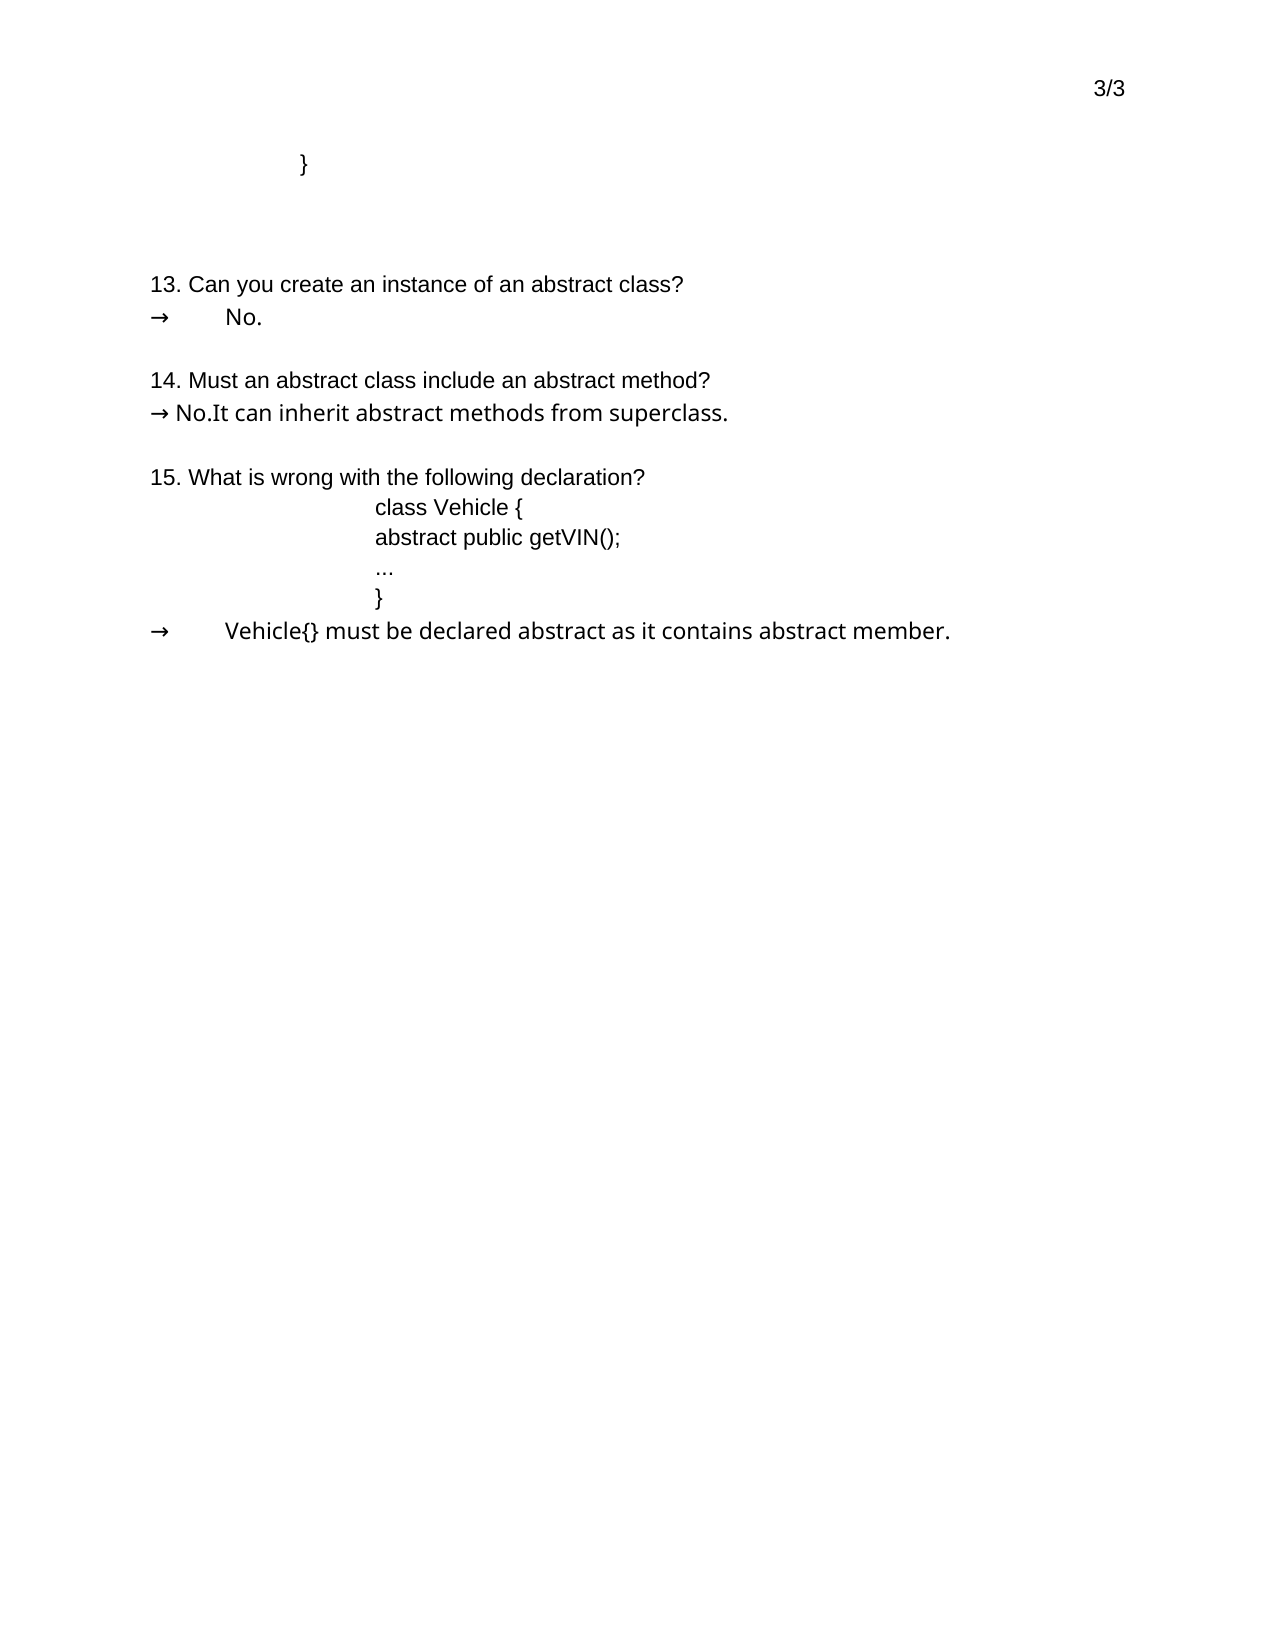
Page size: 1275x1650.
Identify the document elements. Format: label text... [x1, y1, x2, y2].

text class Vehicle { [375, 494, 1125, 520]
text } [375, 584, 1125, 611]
text → Vehicle{} must be declared abstract as it contains abstract member. [150, 614, 1125, 646]
text 14. Must an abstract class include an abstract method? [150, 367, 1125, 393]
text } [300, 150, 1125, 176]
text ... [375, 554, 1125, 581]
text 13. Can you create an instance of an abstract class? [150, 271, 1125, 297]
text 15. What is wrong with the following declaration? [150, 463, 1125, 490]
text abstract public getVIN(); [375, 524, 1125, 550]
text → No.It can inherit abstract methods from superclass. [150, 397, 1125, 429]
text → No. [150, 301, 1125, 332]
